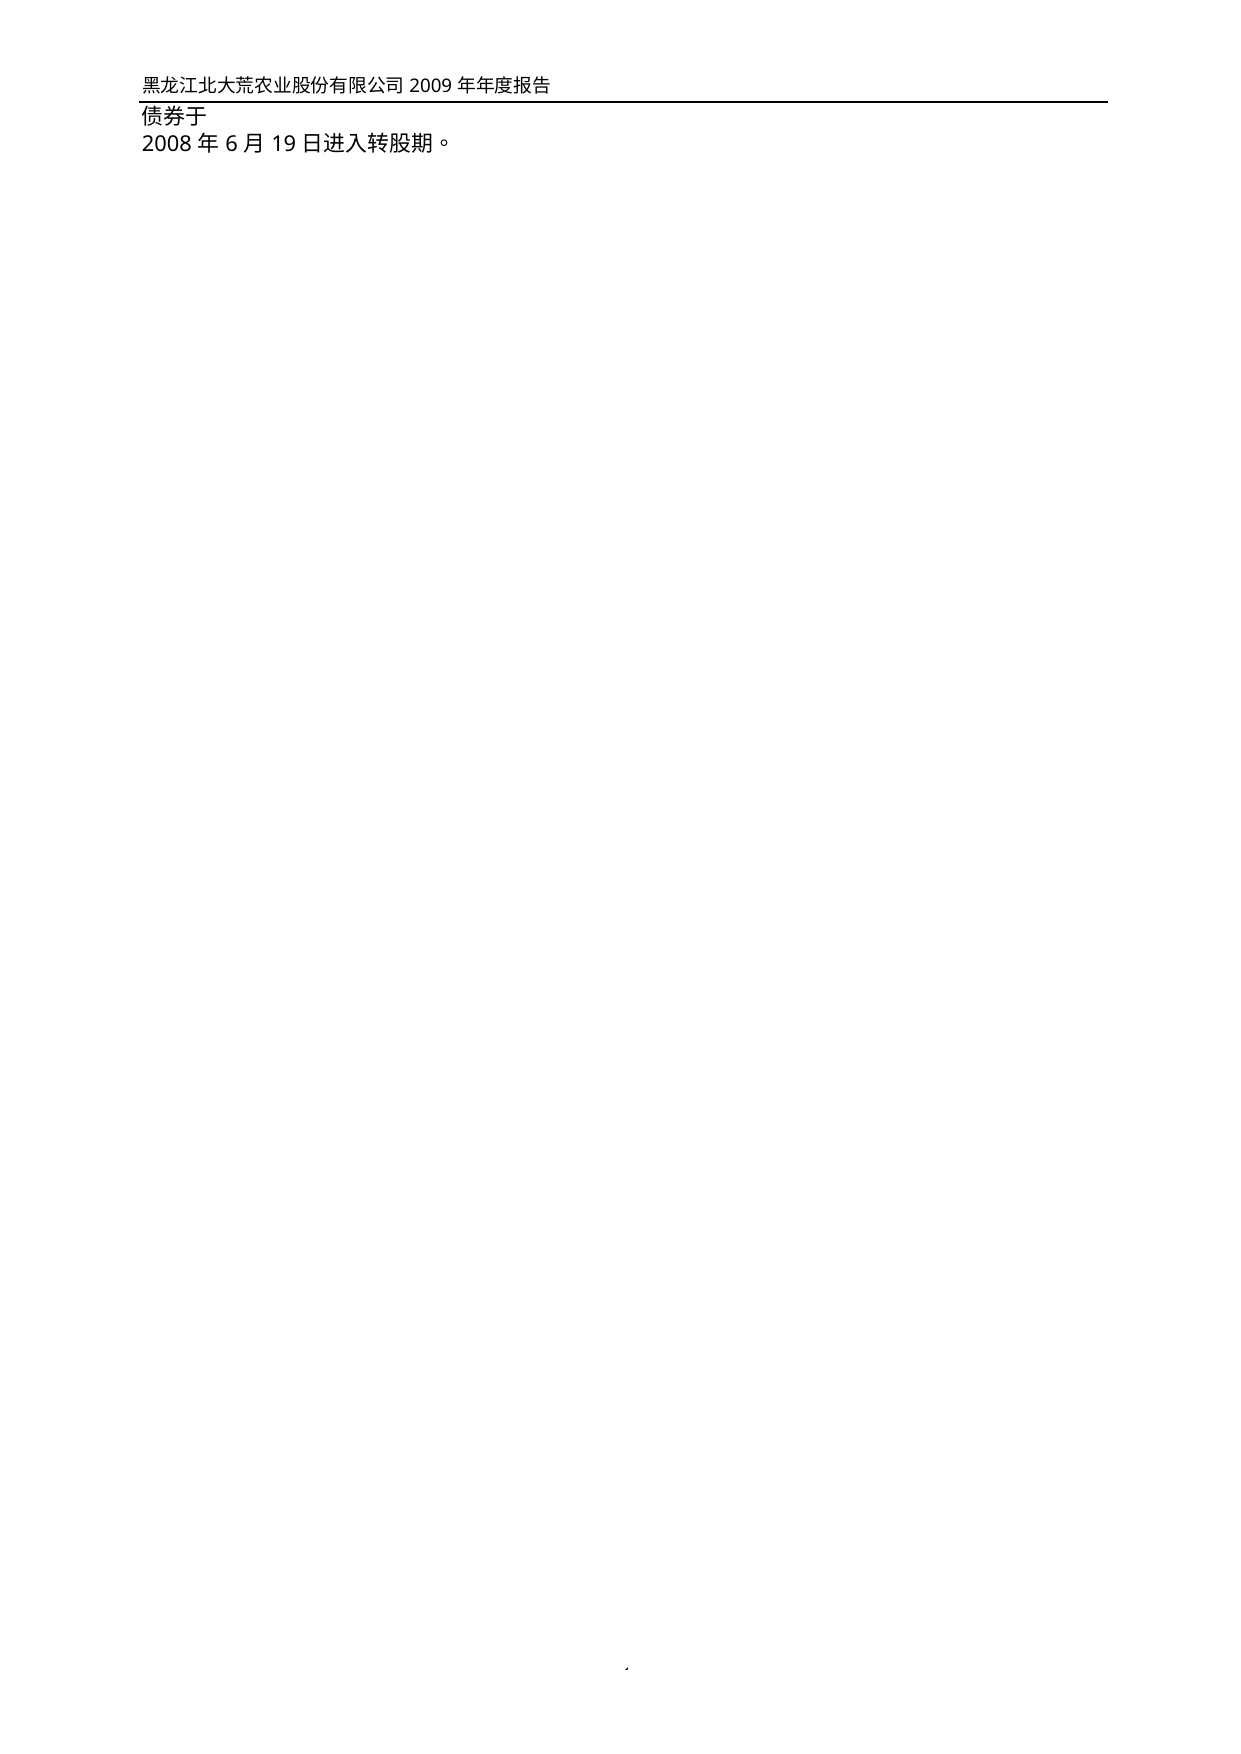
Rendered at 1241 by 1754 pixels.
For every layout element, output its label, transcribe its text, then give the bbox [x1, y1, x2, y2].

text 2008 年 6 月 19 日进入转股期。 [142, 130, 1106, 156]
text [142, 102, 1105, 130]
